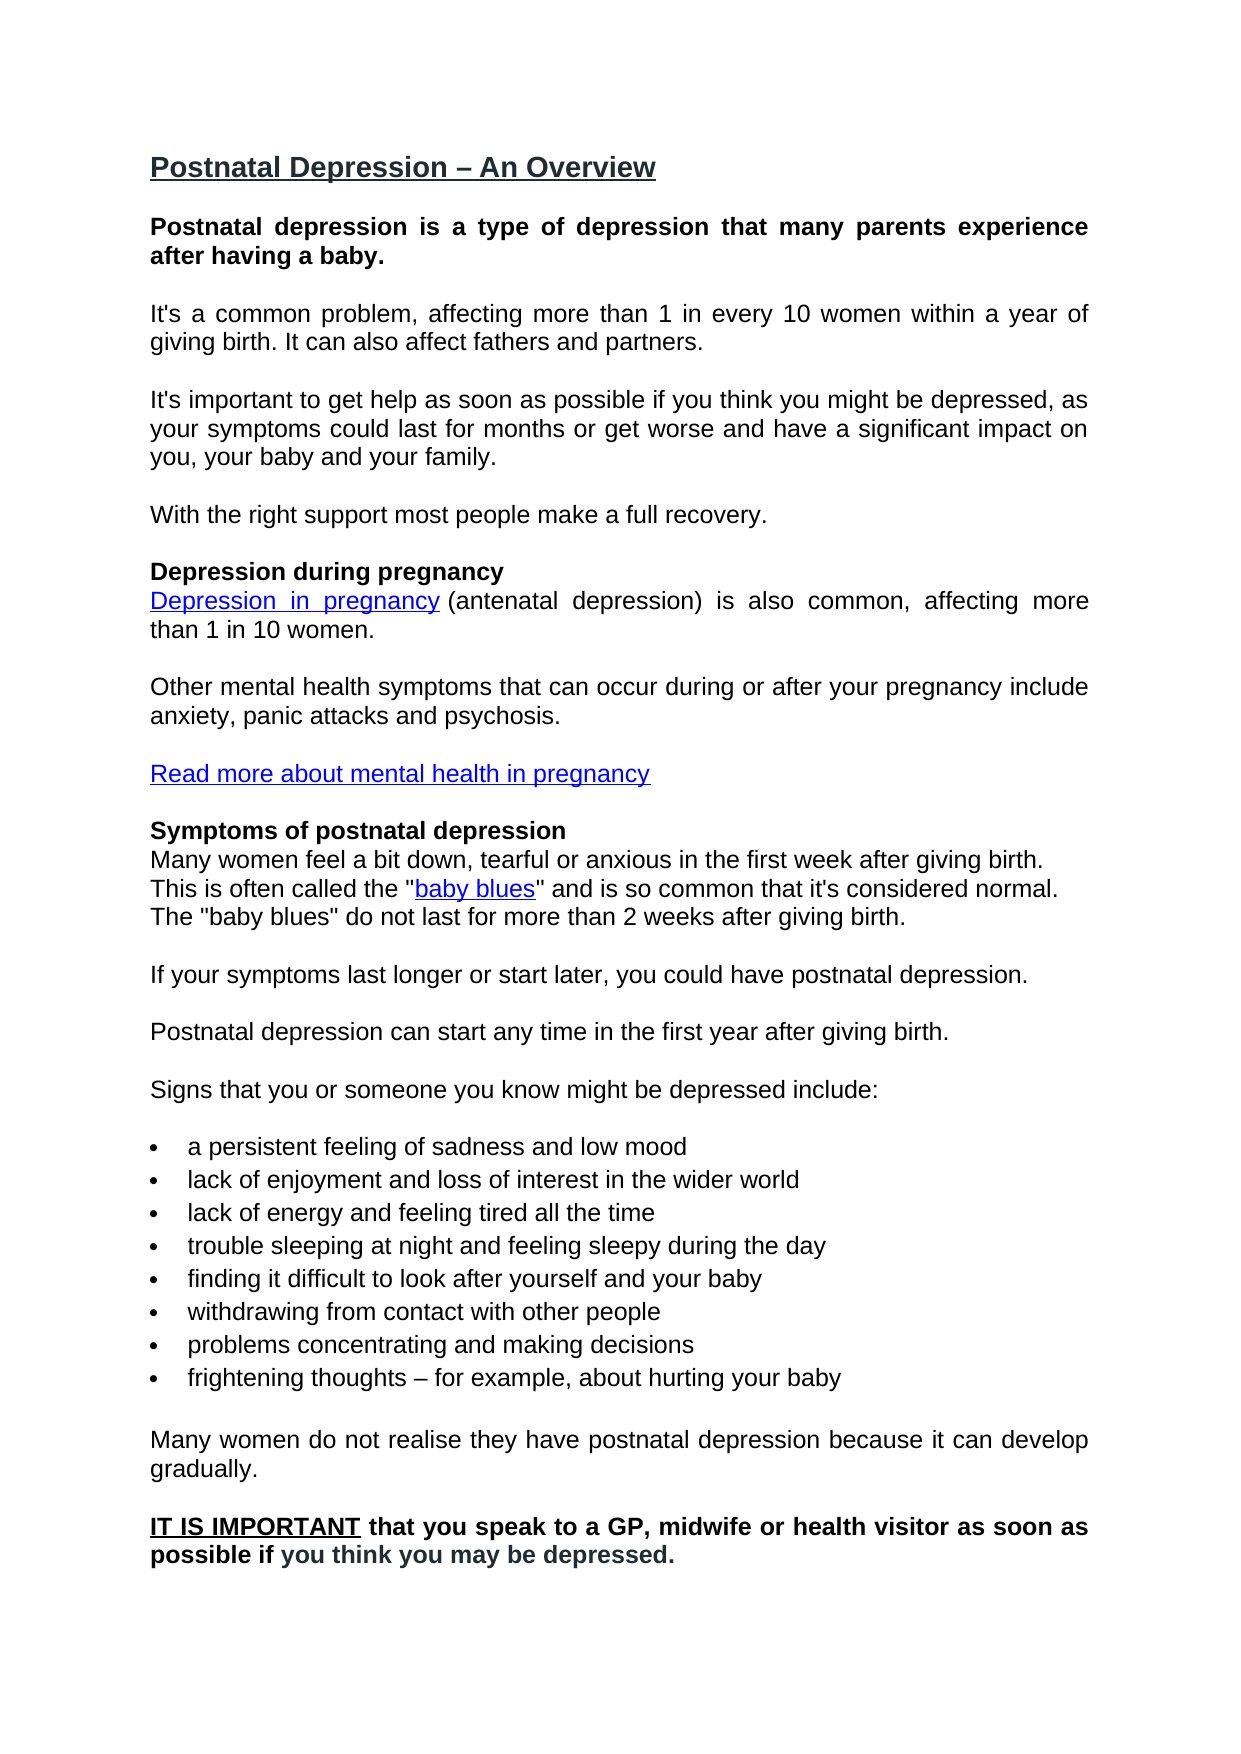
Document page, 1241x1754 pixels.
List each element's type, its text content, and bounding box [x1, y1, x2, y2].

text Depression during pregnancy [150, 557, 1090, 586]
list lack of energy and feeling tired all the time [150, 1198, 1090, 1227]
list lack of enjoyment and loss of interest in the wider world [150, 1165, 1090, 1194]
text Read more about mental health in pregnancy [150, 758, 1090, 787]
text Postnatal depression is a type of depression that many parents experience after having a baby. [150, 212, 1090, 270]
text IT IS IMPORTANT that you speak to a GP, midwife or health visitor as soon as possible if you think you may be depressed. [150, 1511, 1090, 1569]
list trouble sleeping at night and feeling sleepy during the day [150, 1231, 1090, 1260]
text This is often called the "baby blues" and is so common that it's considered normal. [150, 873, 1090, 902]
text If your symptoms last longer or start later, you could have postnatal depression. [150, 960, 1090, 988]
list withdrawing from contact with other people [150, 1297, 1090, 1326]
list frightening thoughts – for example, about hurting your baby [150, 1363, 1090, 1392]
list finding it difficult to look after yourself and your baby [150, 1264, 1090, 1293]
text Postnatal Depression – An Overview [150, 150, 1090, 183]
text Many women do not realise they have postnatal depression because it can develop gradually. [150, 1425, 1090, 1483]
text Postnatal depression can start any time in the first year after giving birth. [150, 1017, 1090, 1046]
text Other mental health symptoms that can occur during or after your pregnancy include anxiety, panic attacks and psychosis. [150, 672, 1090, 730]
text The "baby blues" do not last for more than 2 weeks after giving birth. [150, 902, 1090, 931]
text Many women feel a bit down, tearful or anxious in the first week after giving birth. [150, 845, 1090, 873]
text Depression in pregnancy (antenatal depression) is also common, affecting more than 1 in 10 women. [150, 586, 1090, 643]
text Symptoms of postnatal depression [150, 816, 1090, 845]
text It's important to get help as soon as possible if you think you might be depressed, as your symptoms could last for months or get worse and have a significant impact on you, your baby and your family. [150, 385, 1090, 471]
list problems concentrating and making decisions [150, 1330, 1090, 1359]
list a persistent feeling of sadness and low mood [150, 1132, 1090, 1161]
text Signs that you or someone you know might be depressed include: [150, 1075, 1090, 1103]
text It's a common problem, affecting more than 1 in every 10 women within a year of giving birth. It can also affect fathers and partners. [150, 298, 1090, 356]
text With the right support most people make a full recovery. [150, 500, 1090, 528]
